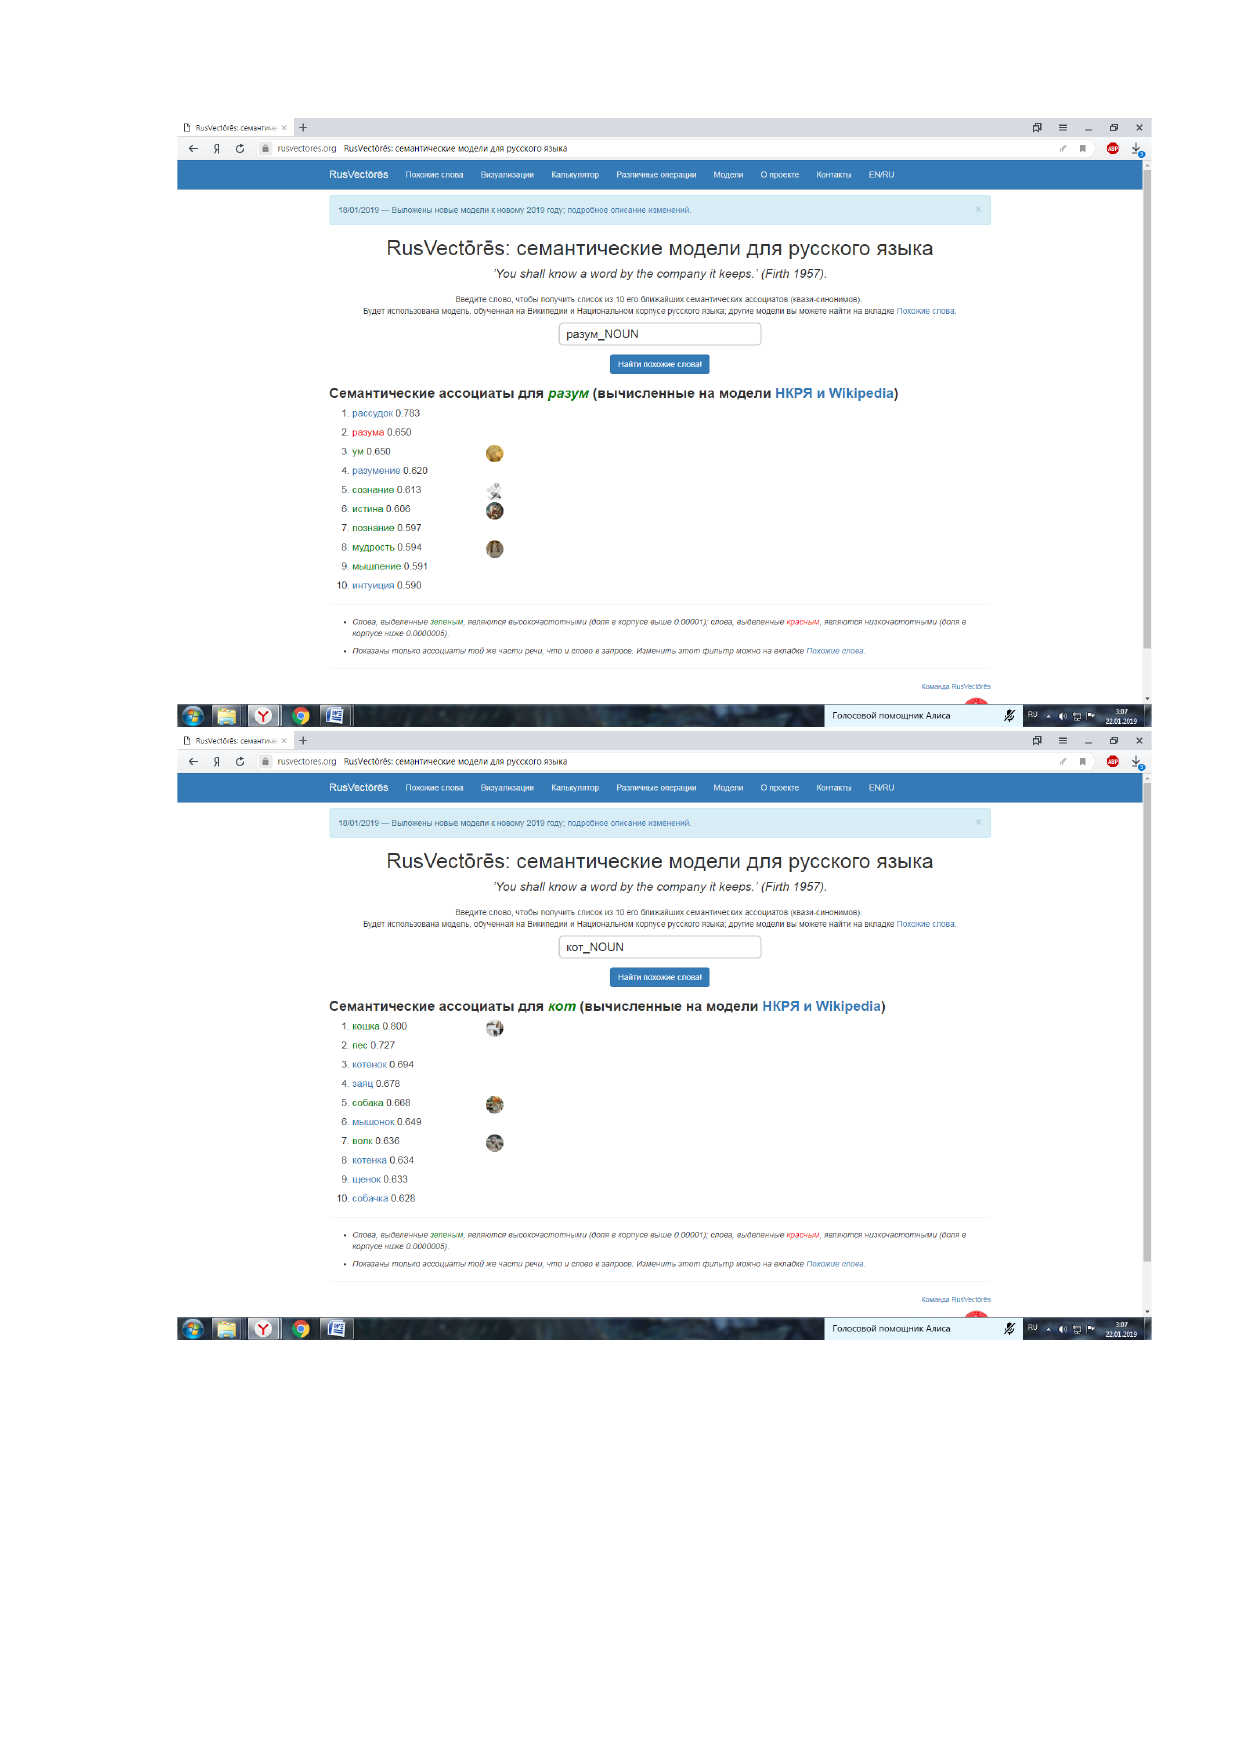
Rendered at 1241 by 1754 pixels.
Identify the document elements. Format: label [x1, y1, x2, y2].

picture [177, 731, 1152, 1340]
picture [177, 118, 1152, 727]
